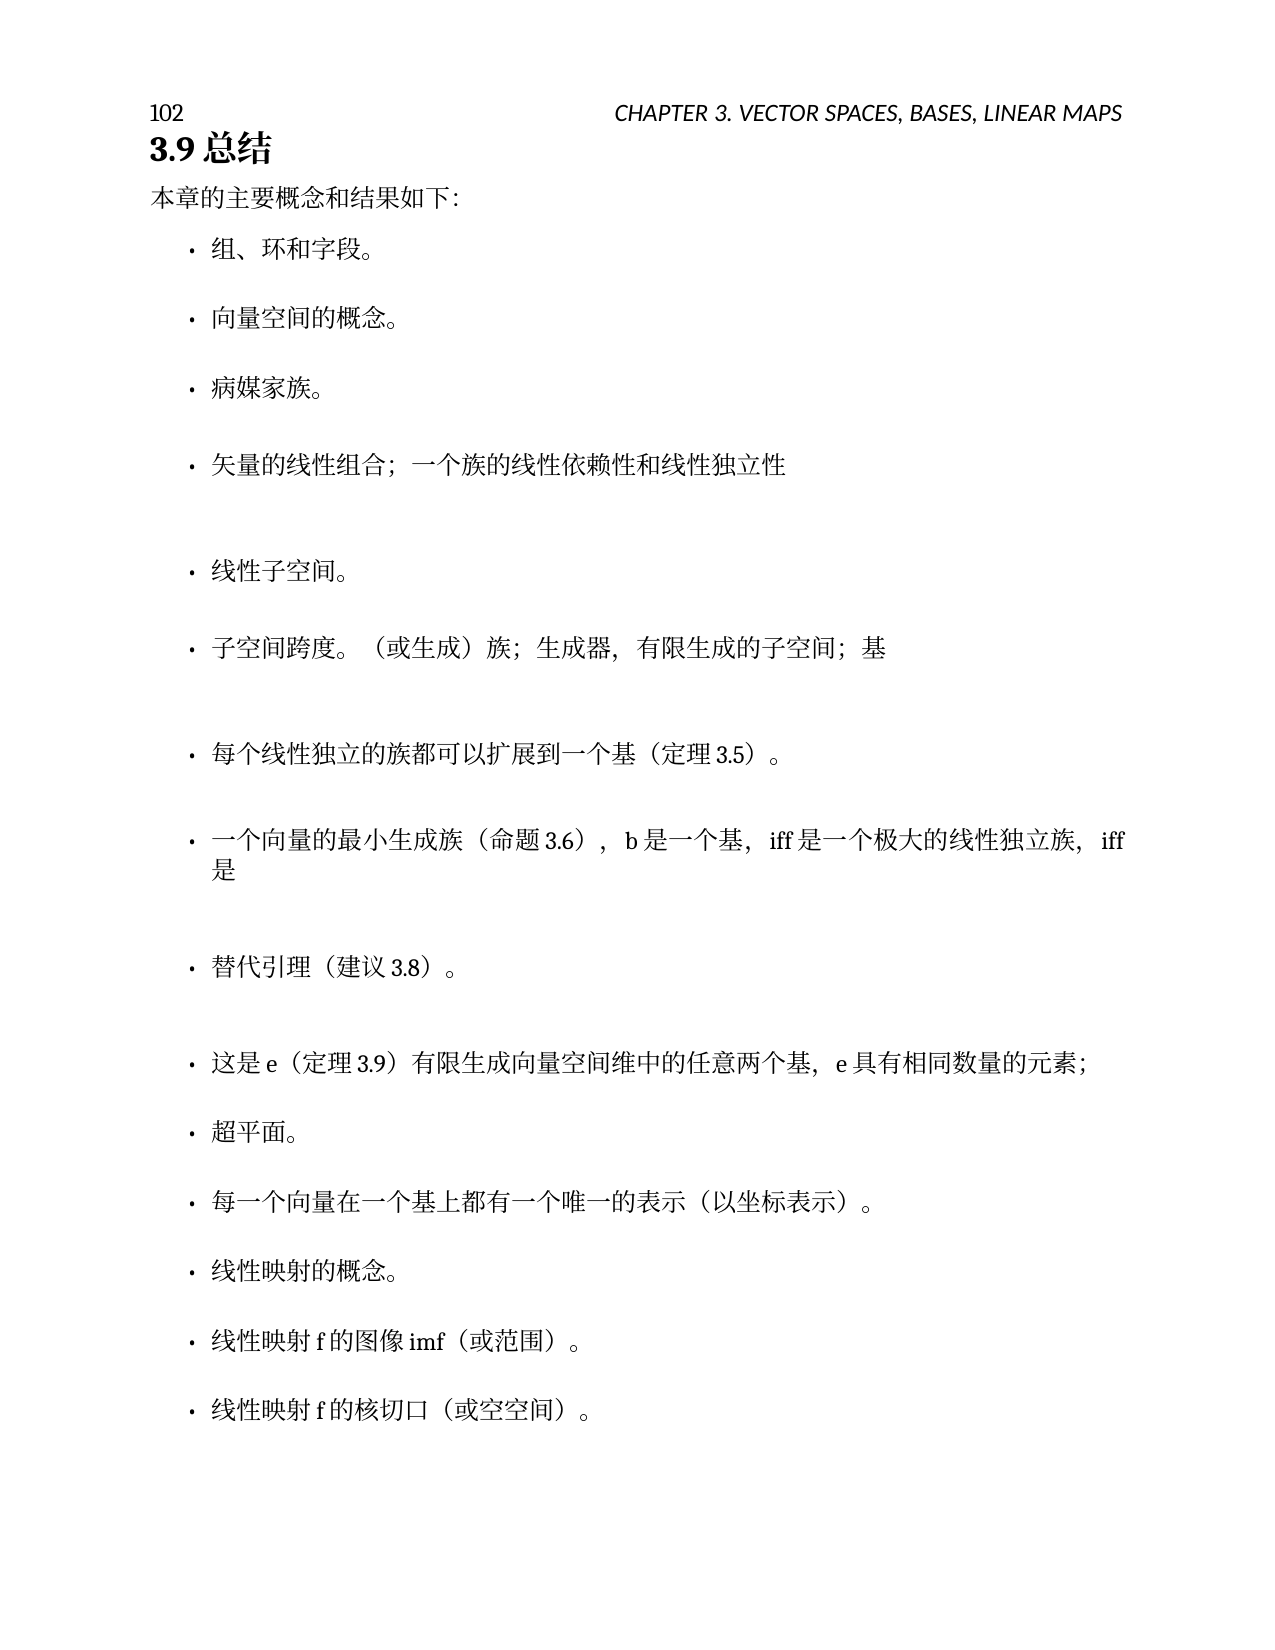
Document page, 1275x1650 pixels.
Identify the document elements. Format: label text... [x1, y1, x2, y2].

list 一个向量的最小生成族（命题3.6），b是一个基，iff是一个极大的线性独立族，iff是 [186, 827, 1123, 886]
list 这是e（定理3.9）有限生成向量空间维中的任意两个基，e具有相同数量的元素； [186, 1049, 1123, 1078]
list 超平面。 [186, 1119, 1123, 1148]
list 每个线性独立的族都可以扩展到一个基（定理3.5）。 [186, 741, 1123, 770]
list 向量空间的概念。 [186, 305, 1123, 334]
list 组、环和字段。 [186, 236, 1123, 265]
list 每一个向量在一个基上都有一个唯一的表示（以坐标表示）。 [186, 1188, 1123, 1217]
list 线性映射的概念。 [186, 1258, 1123, 1287]
list 线性映射f的图像imf（或范围）。 [186, 1328, 1123, 1356]
list 替代引理（建议3.8）。 [186, 954, 1123, 983]
subtitle 3.9总结 [150, 130, 1125, 171]
text 本章的主要概念和结果如下： [150, 185, 1123, 214]
list 子空间跨度。（或生成）族；生成器，有限生成的子空间；基 [186, 635, 1123, 664]
list 病媒家族。 [186, 375, 1123, 404]
list 线性映射f的核切口（或空空间）。 [186, 1397, 1123, 1426]
list 线性子空间。 [186, 558, 1123, 586]
list 矢量的线性组合；一个族的线性依赖性和线性独立性 [186, 452, 1123, 481]
